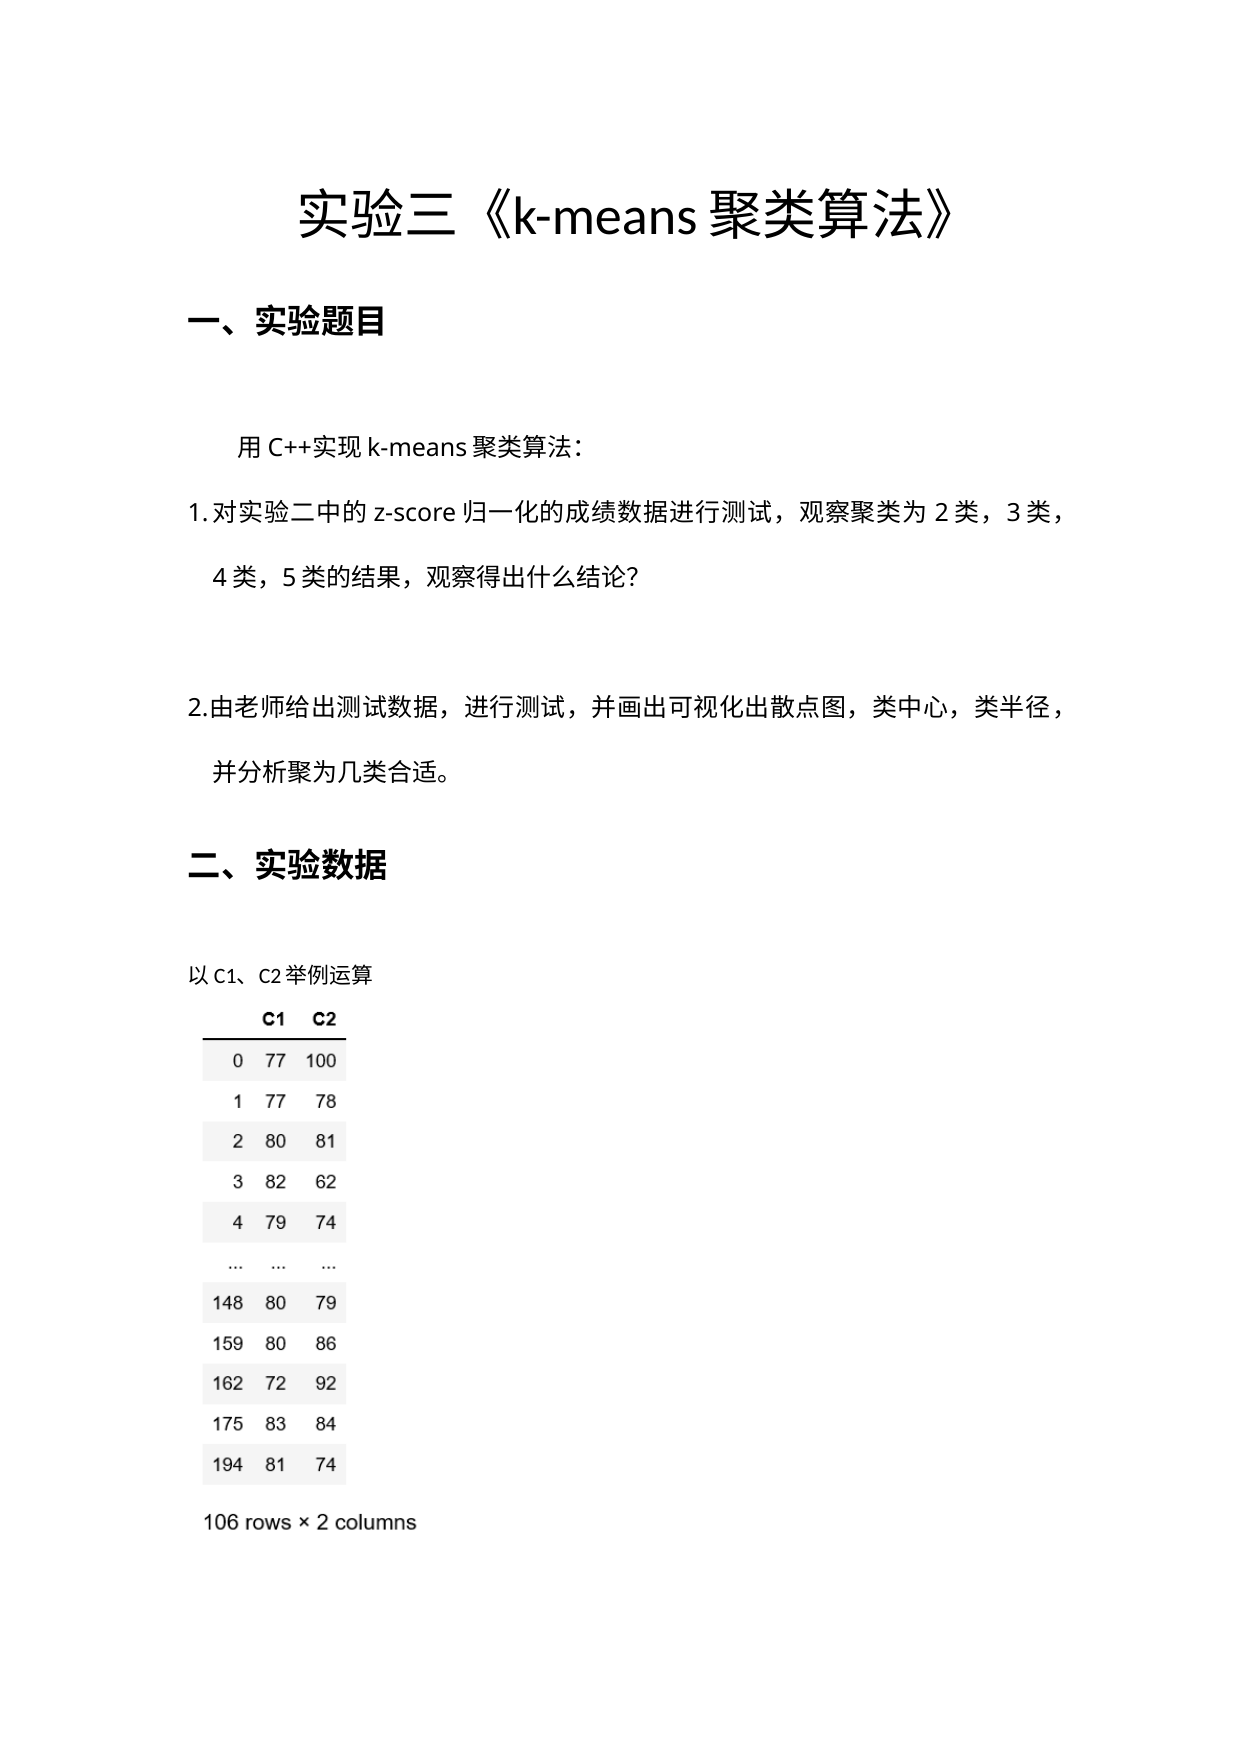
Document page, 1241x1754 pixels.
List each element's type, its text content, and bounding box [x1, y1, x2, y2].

picture [187, 989, 431, 1539]
text 以C1、C2举例运算 [187, 957, 1053, 990]
list 2.由老师给出测试数据，进行测试，并画出可视化出散点图，类中心，类半径，并分析聚为几类合适。 [187, 673, 1053, 803]
subtitle 实验题目 [187, 287, 1053, 352]
list 对实验二中的z-score归一化的成绩数据进行测试，观察聚类为2类，3类，4类，5类的结果，观察得出什么结论？ [187, 478, 1053, 608]
text 实验三《k-means聚类算法》 [187, 162, 1053, 259]
subtitle 实验数据 [187, 830, 1053, 895]
text 用C++实现k-means聚类算法： [187, 413, 1053, 478]
